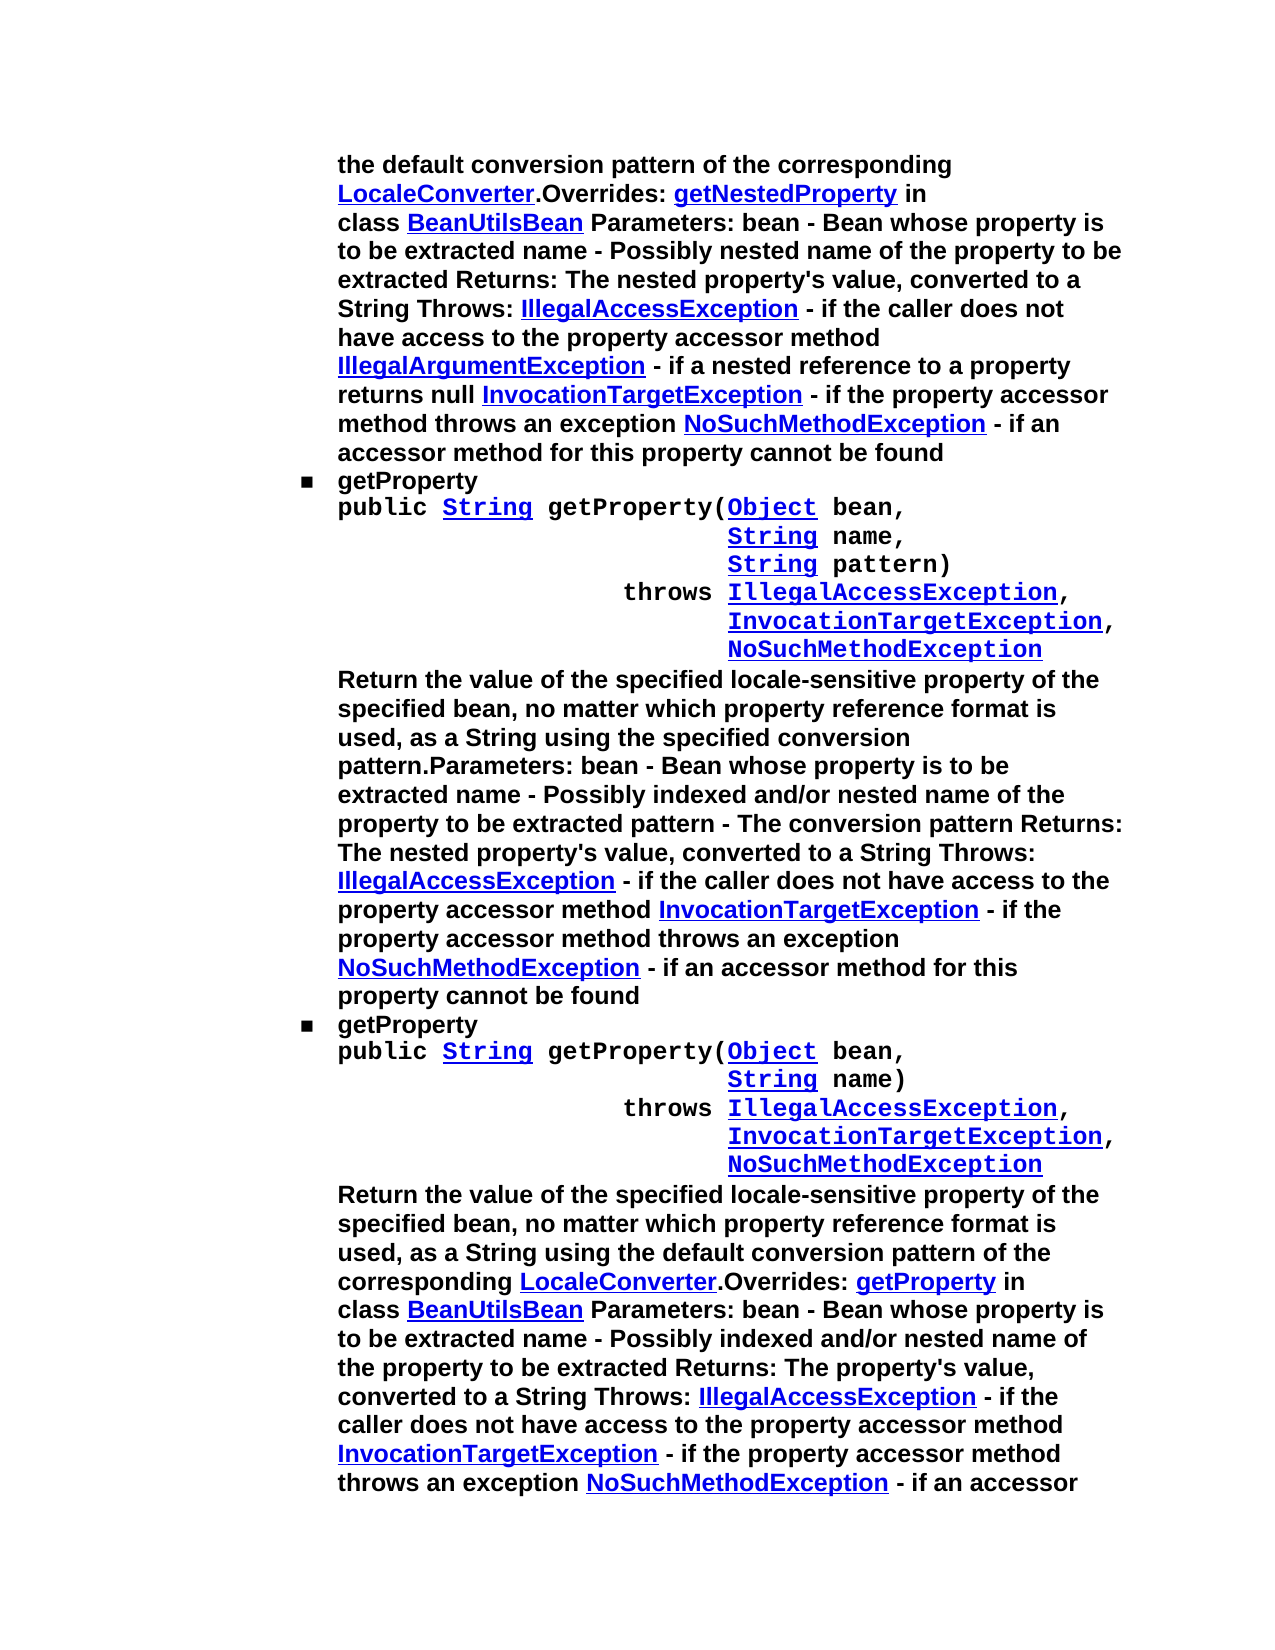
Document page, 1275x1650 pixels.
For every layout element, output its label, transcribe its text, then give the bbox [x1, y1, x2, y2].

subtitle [300, 150, 1125, 466]
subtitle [300, 1010, 1125, 1497]
subtitle getProperty public String getProperty(Object bean, String name, String pattern) throws IllegalAccessException, InvocationTargetException, NoSuchMethodException Return the value of the specified locale-sensitive property of the specified bean, no matter which property reference format is used, as a String using the specified conversion pattern.Parameters: bean - Bean whose property is to be extracted name - Possibly indexed and/or nested name of the property to be extracted pattern - The conversion pattern Returns: The nested property's value, converted to a String Throws: IllegalAccessException - if the caller does not have access to the property accessor method InvocationTargetException - if the property accessor method throws an exception NoSuchMethodException - if an accessor method for this property cannot be found [300, 466, 1125, 1010]
